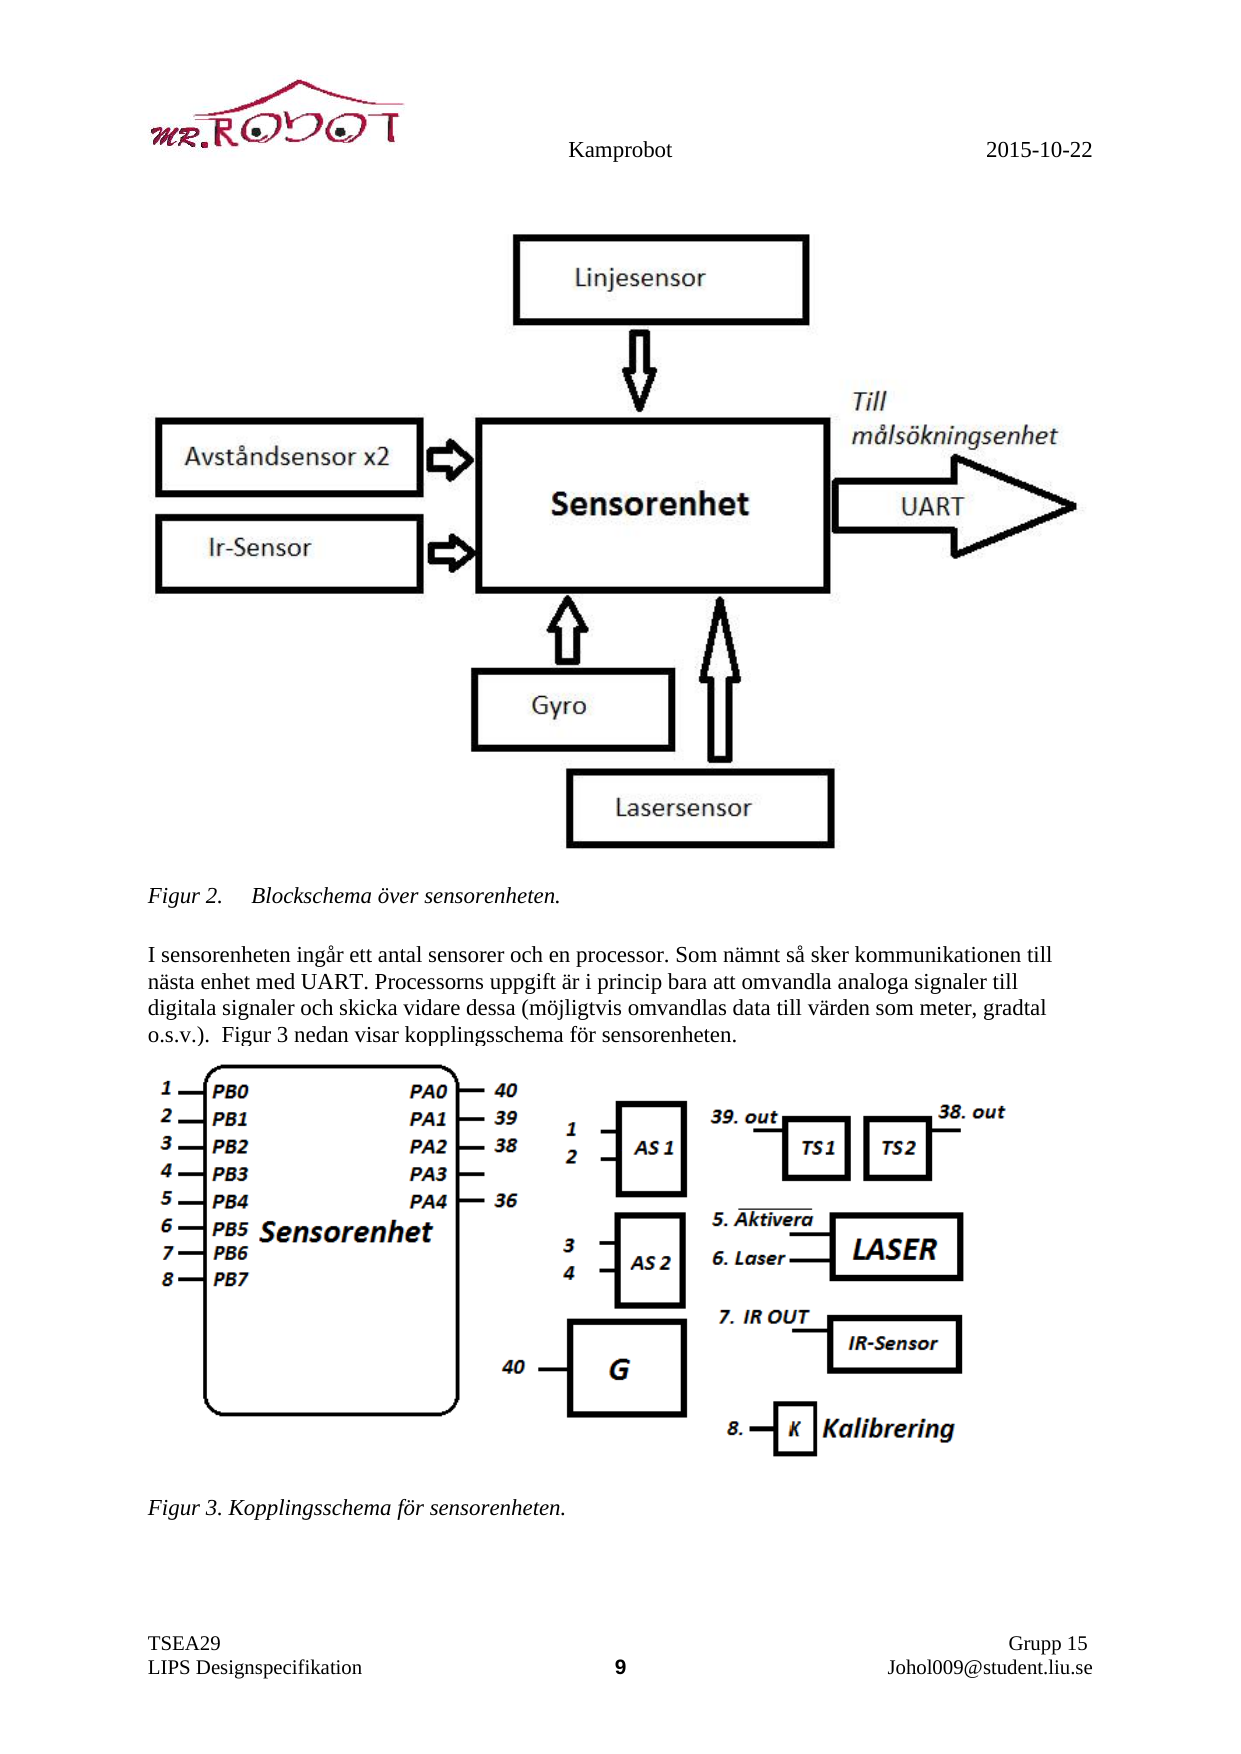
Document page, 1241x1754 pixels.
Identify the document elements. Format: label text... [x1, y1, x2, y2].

picture [147, 1046, 1026, 1494]
list Figur 2. Blockschema över sensorenheten. [148, 882, 1092, 908]
text Figur 3. Kopplingsschema för sensorenheten. [148, 1494, 1092, 1520]
picture [147, 75, 408, 158]
picture [147, 201, 1092, 861]
text I sensorenheten ingår ett antal sensorer och en processor. Som nämnt så sker kommunikationen till nästa enhet med UART. Processorns uppgift är i princip bara att omvandla analoga signaler till digitala signaler och skicka vidare dessa (möjligtvis omvandlas data till värden som meter, gradtal o.s.v.). Figur 3 nedan visar kopplingsschema för sensorenheten. [148, 942, 1092, 1047]
